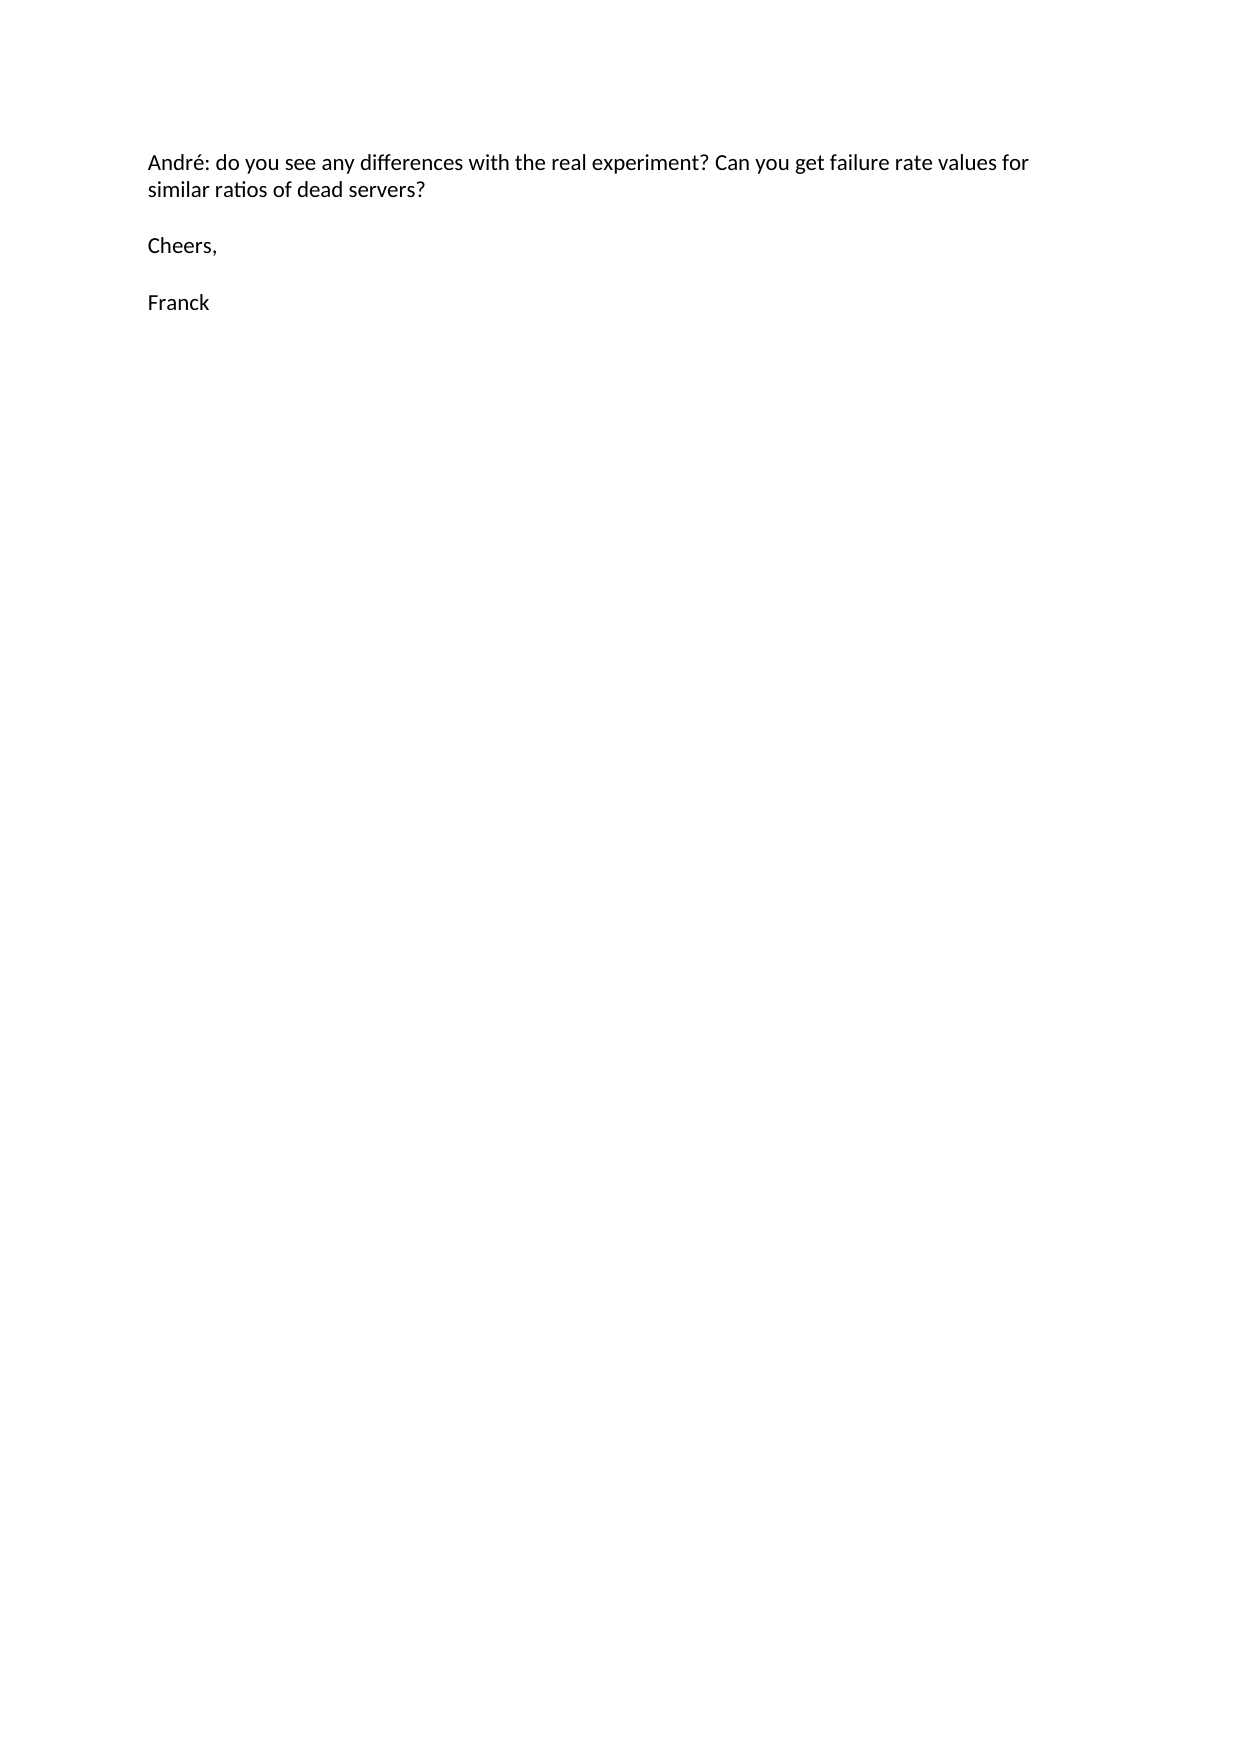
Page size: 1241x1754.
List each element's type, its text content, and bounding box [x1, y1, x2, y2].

text Cheers, [148, 232, 1093, 260]
text André: do you see any differences with the real experiment? Can you get failure rate values for similar ratios of dead servers? [148, 148, 1093, 204]
text Franck [148, 288, 1093, 316]
